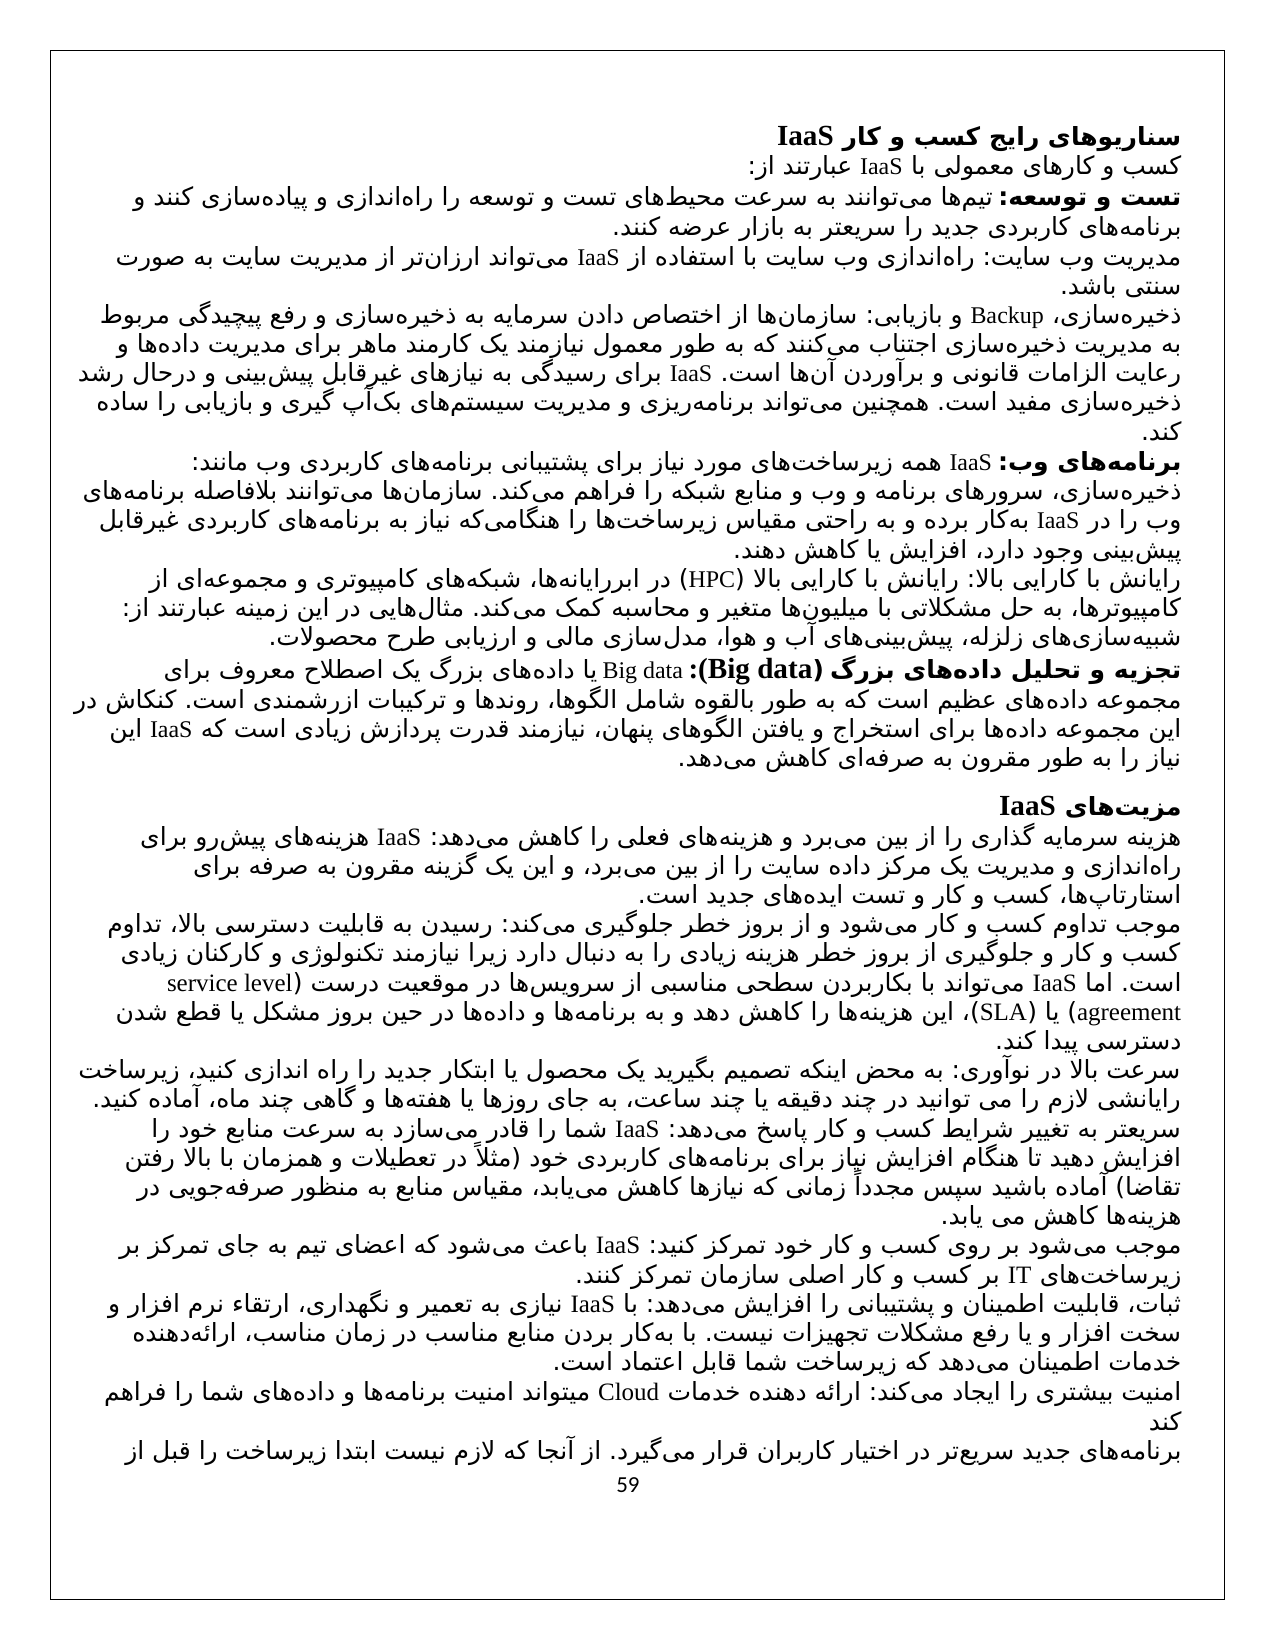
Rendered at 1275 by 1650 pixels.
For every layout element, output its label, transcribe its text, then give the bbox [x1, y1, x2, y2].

text سناریوهای رایج کسب و کار IaaS کسب و کارهای معمولی با IaaS عبارتند از: تست و توسعه: تیم‌ها می‌توانند به سرعت محیط‌های تست و توسعه را راه‌اندازی و پیاده‌سازی کنند و برنامه‌های کاربردی جدید را سریعتر به بازار عرضه کنند. مدیریت وب سایت: راه‌اندازی وب سایت با استفاده از IaaS می‌تواند ارزان‌تر از مدیریت سایت به صورت سنتی باشد. ذخیره‌سازی، Backup و بازیابی: سازمان‌ها از اختصاص دادن سرمایه به ذخیره‌سازی و رفع پیچیدگی مربوط به مدیریت ذخیره‌سازی اجتناب می‌کنند که به طور معمول نیازمند یک کارمند ماهر برای مدیریت داده‌ها و رعایت الزامات قانونی و برآوردن آن‌ها است. IaaS برای رسیدگی به نیازهای غیرقابل پیش‌بینی و درحال رشد ذخیره‌سازی مفید است. همچنین می‌تواند برنامه‌ریزی و مدیریت سیستم‌های بک‌آپ گیری و بازیابی را ساده کند. برنامه‌های وب: IaaS همه زیرساخت‌های مورد نیاز برای پشتیبانی برنامه‌های کاربردی وب مانند: ذخیره‌سازی، سرورهای برنامه و وب و منابع شبکه را فراهم می‌کند. سازمان‌ها می‌توانند بلافاصله برنامه‌های وب را در IaaS به‌کار برده و به راحتی مقیاس زیرساخت‌ها را هنگامی‌که نیاز به برنامه‌های کاربردی غیرقابل پیش‌بینی وجود دارد، افزایش یا کاهش دهند. رایانش با کارایی بالا: رایانش با کارایی بالا (HPC) در ابررایانه‌ها، شبکه‌های کامپیوتری و مجموعه‌ای از کامپیوترها، به حل مشکلاتی با میلیون‌ها متغیر و محاسبه کمک می‌کند. مثال‌هایی در این زمینه عبارتند از: شبیه‌سازی‌های زلزله، پیش‌بینی‌های آب و هوا، مدل‌سازی مالی و ارزیابی طرح محصولات. تجزیه و تحلیل داده‌های بزرگ (Big data :(Big data یا داده‌های بزرگ یک اصطلاح معروف برای مجموعه داده‌های عظیم است که به طور بالقوه شامل الگوها، روندها و ترکیبات ازرشمندی است. کنکاش در این مجموعه داده‌ها برای استخراج و یافتن الگوهای پنهان، نیازمند قدرت پردازش زیادی است که IaaS این نیاز را به طور مقرون به صرفه‌ای کاهش می‌دهد. [74, 118, 1181, 772]
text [74, 788, 1181, 1466]
